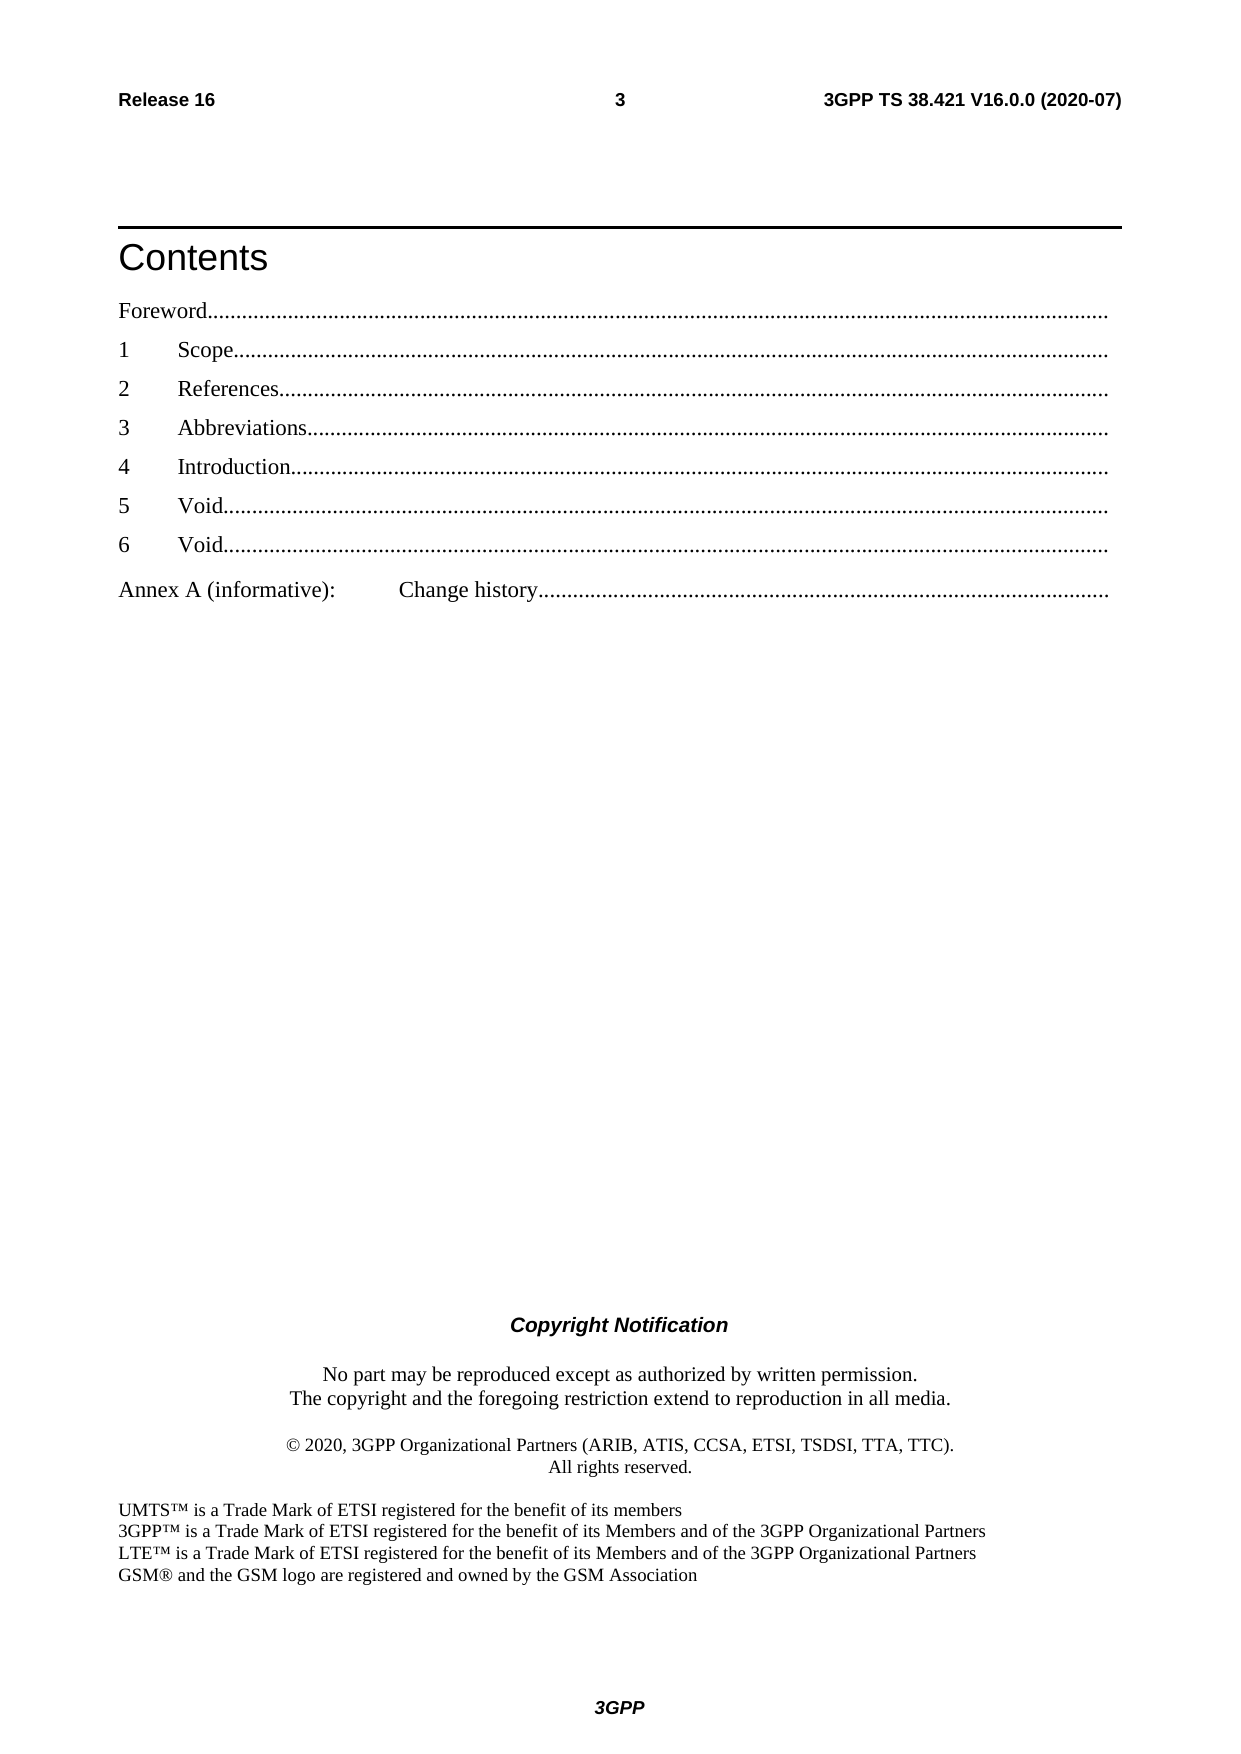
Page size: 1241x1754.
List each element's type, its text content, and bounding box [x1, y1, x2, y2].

text Contents [118, 229, 1122, 279]
